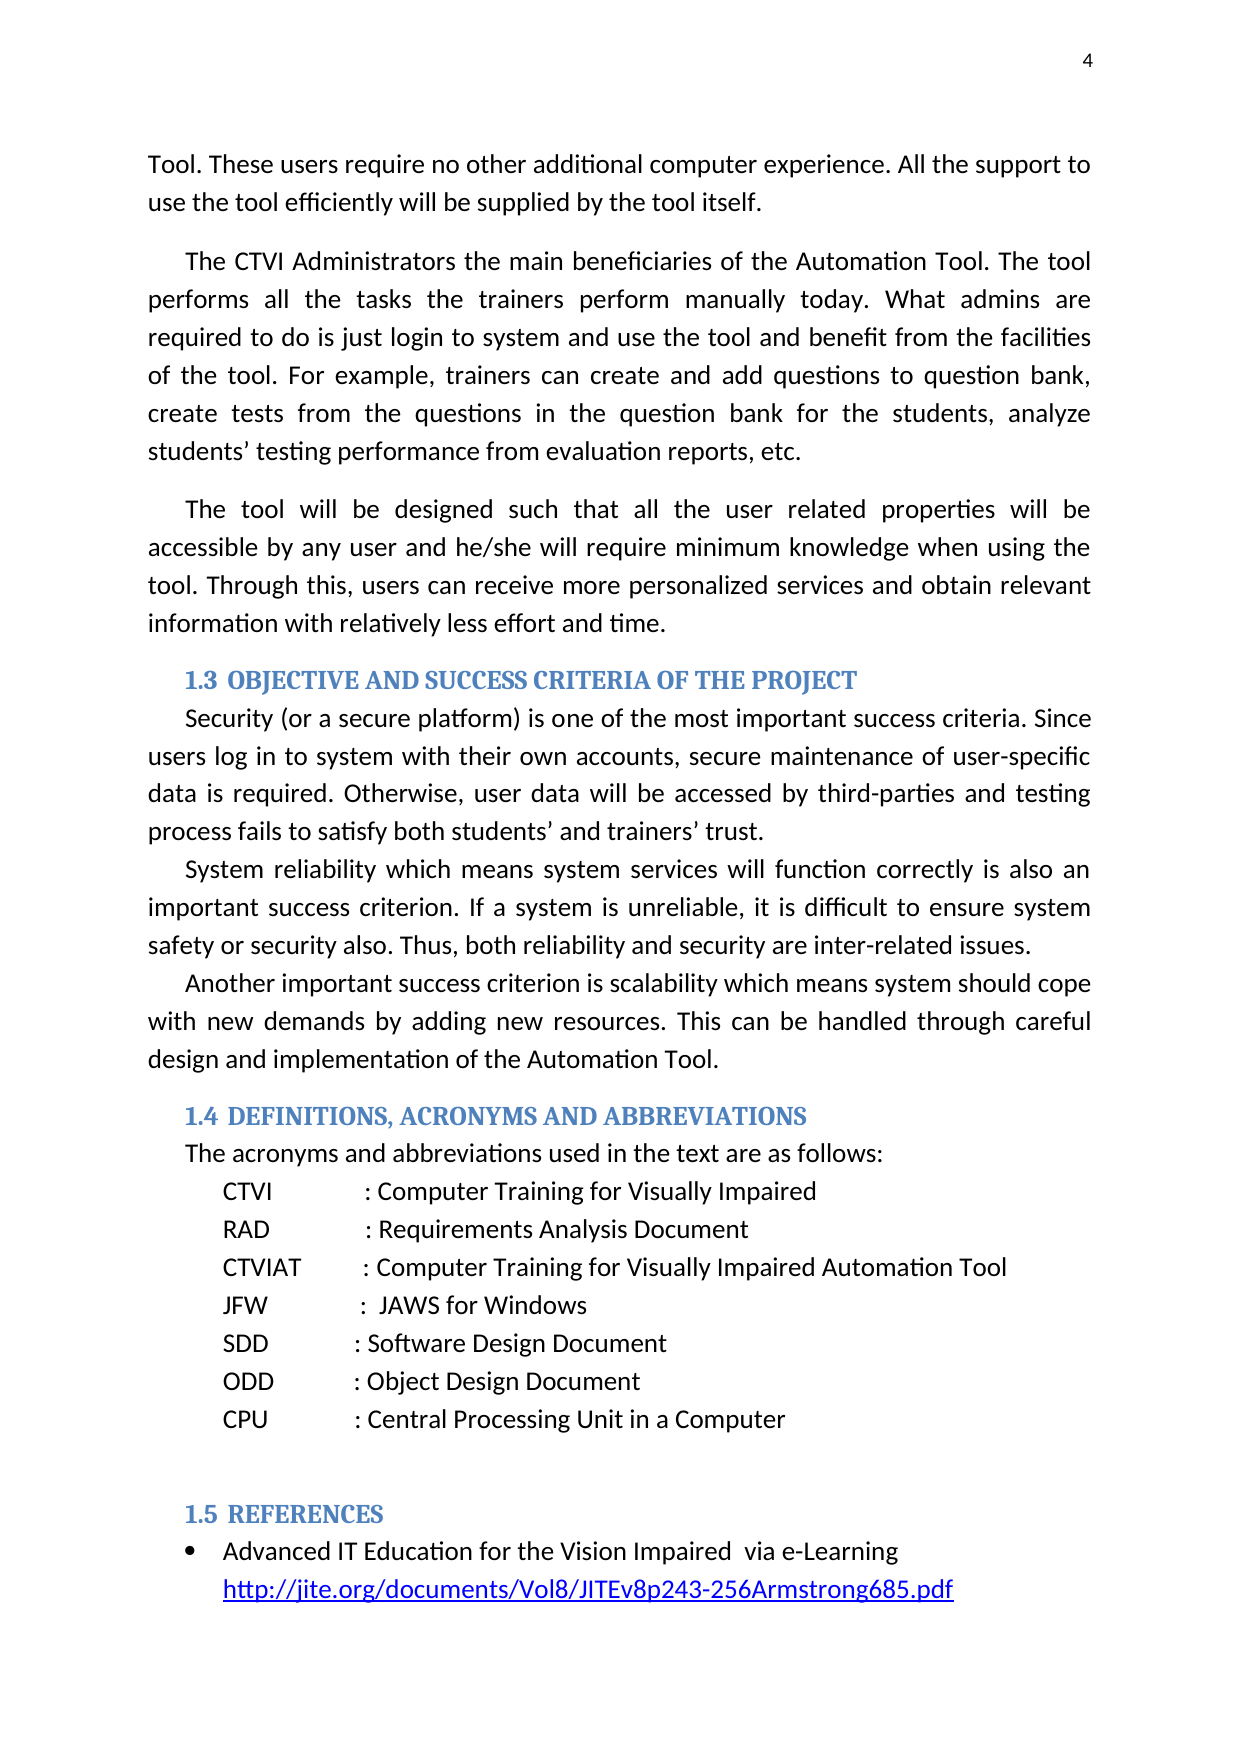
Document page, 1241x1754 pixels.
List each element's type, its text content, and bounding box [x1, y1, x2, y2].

text Another important success criterion is scalability which means system should cope with new demands by adding new resources. This can be handled through careful design and implementation of the Automation Tool. [148, 966, 1093, 1075]
text Security (or a secure platform) is one of the most important success criteria. Since users log in to system with their own accounts, secure maintenance of user-specific data is required. Otherwise, user data will be accessed by third-parties and testing process fails to satisfy both students’ and trainers’ trust. [148, 701, 1093, 848]
text SDD : Software Design Document [223, 1326, 1093, 1359]
text System reliability which means system services will function correctly is also an important success criterion. If a system is unreliable, it is difficult to ensure system safety or security also. Thus, both reliability and security are inter-related issues. [148, 852, 1093, 961]
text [148, 148, 1093, 218]
text The acronyms and abbreviations used in the text are as follows: [148, 1137, 1093, 1169]
text CTVI : Computer Training for Visually Impaired [223, 1174, 1093, 1207]
text RAD : Requirements Analysis Document [223, 1212, 1093, 1245]
subtitle DEFINITIONS, ACRONYMS AND ABBREVIATIONS [185, 1101, 1093, 1132]
text CPU : Central Processing Unit in a Computer [223, 1402, 1093, 1435]
subtitle REFERENCES [185, 1499, 1093, 1530]
text ODD : Object Design Document [223, 1364, 1093, 1397]
text The tool will be designed such that all the user related properties will be accessible by any user and he/she will require minimum knowledge when using the tool. Through this, users can receive more personalized services and obtain relevant information with relatively less effort and time. [148, 493, 1093, 639]
text JFW : JAWS for Windows [223, 1288, 1093, 1321]
subtitle OBJECTIVE AND SUCCESS CRITERIA OF THE PROJECT [185, 665, 1093, 696]
list Advanced IT Education for the Vision Impaired via e-Learning http://jite.org/documents/Vol8/JITEv8p243-256Armstrong685.pdf [185, 1534, 1093, 1605]
text The CTVI Administrators the main beneficiaries of the Automation Tool. The tool performs all the tasks the trainers perform manually today. What admins are required to do is just login to system and use the tool and benefit from the facilities of the tool. For example, trainers can create and add questions to question bank, create tests from the questions in the question bank for the students, analyze students’ testing performance from evaluation reports, etc. [148, 244, 1093, 467]
text CTVIAT : Computer Training for Visually Impaired Automation Tool [223, 1250, 1093, 1283]
